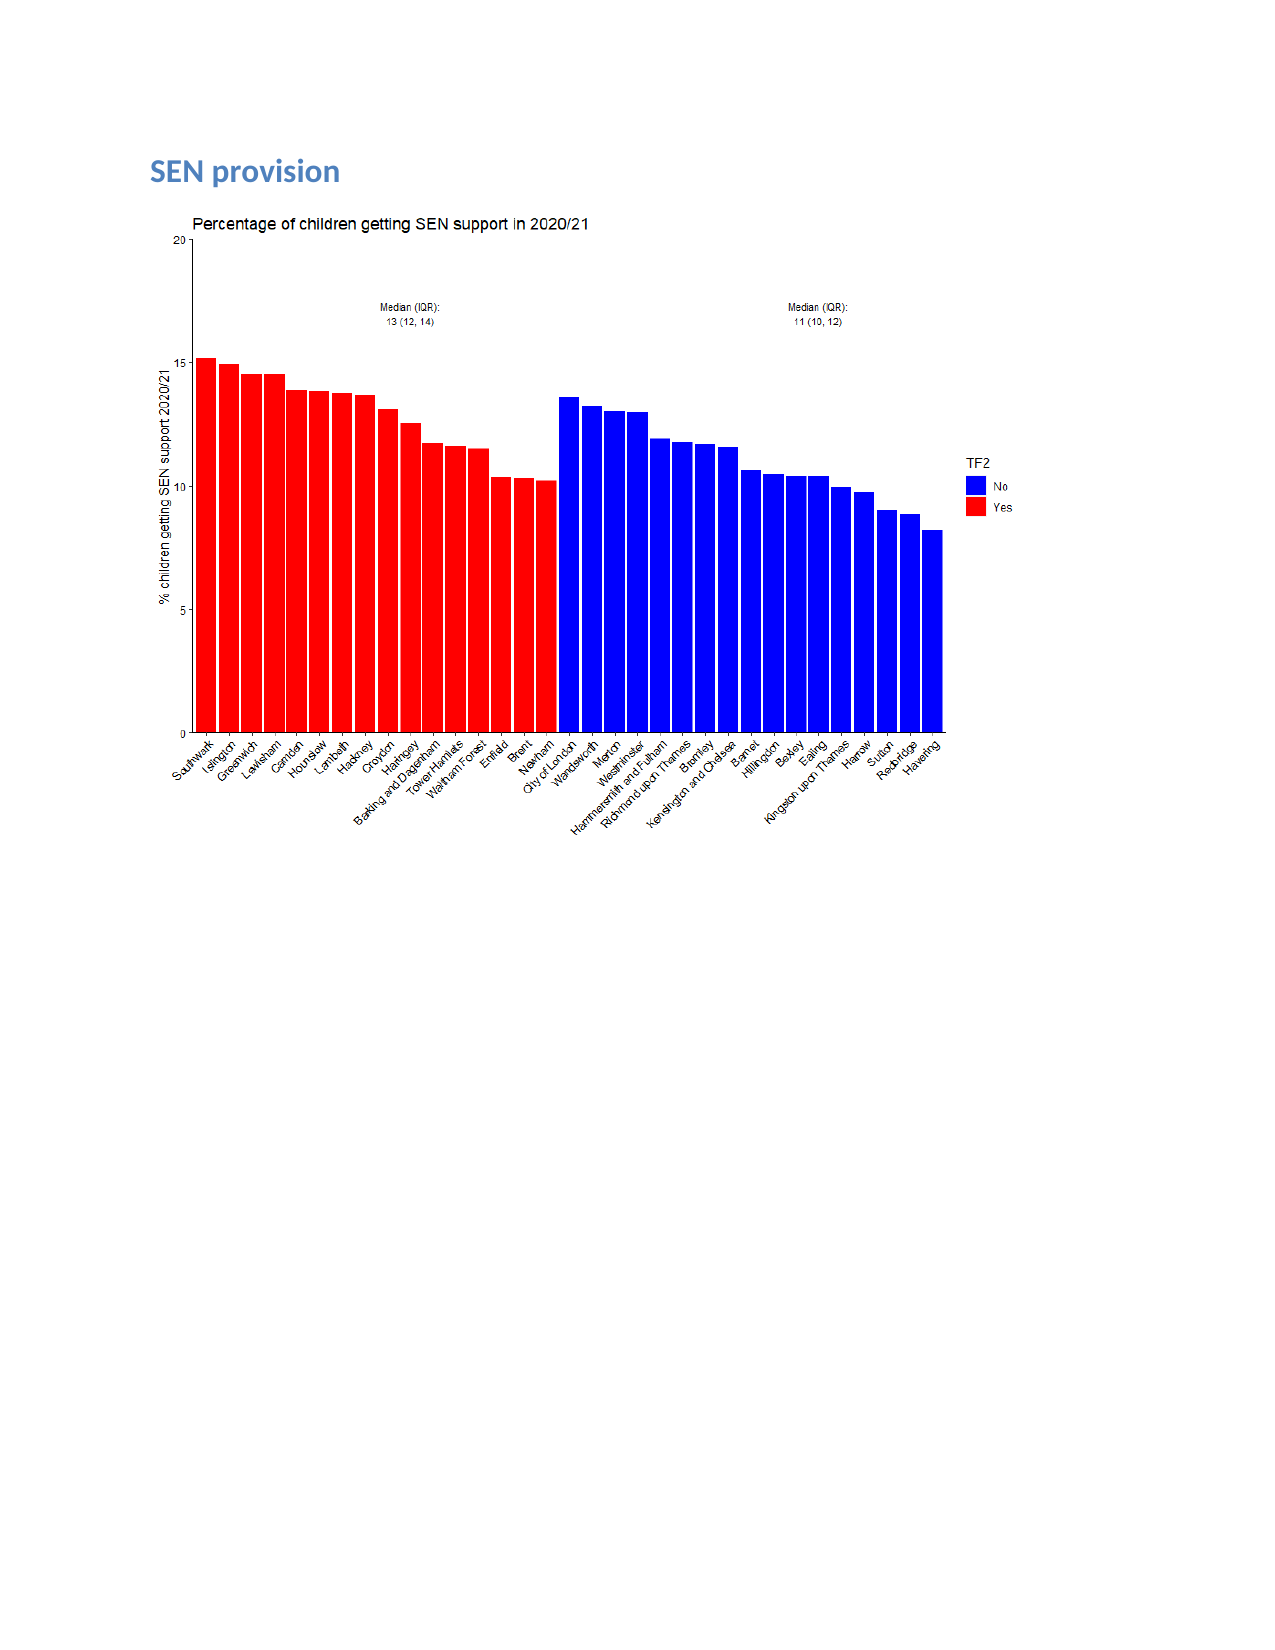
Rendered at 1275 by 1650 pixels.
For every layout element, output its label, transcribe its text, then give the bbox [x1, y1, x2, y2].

picture [150, 209, 1025, 866]
subtitle SEN provision [150, 150, 1125, 191]
